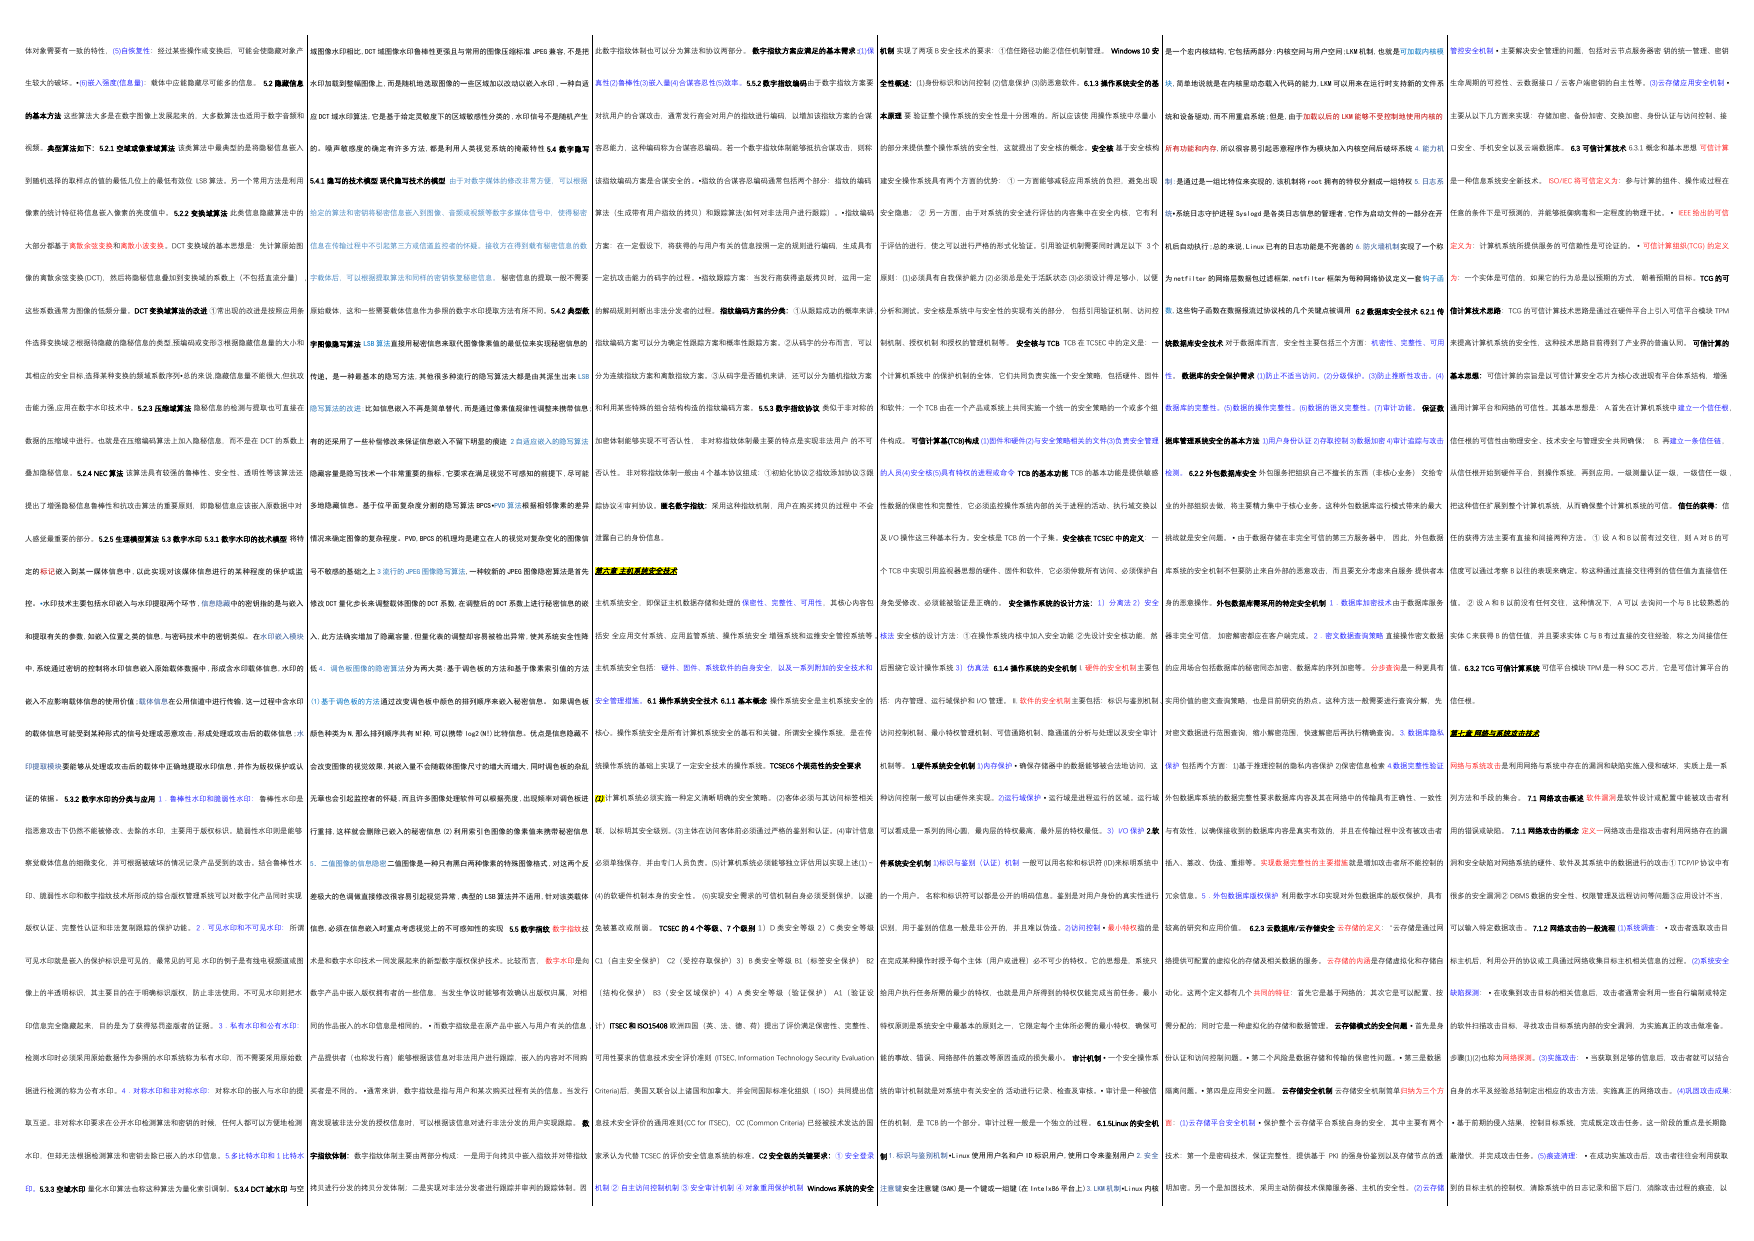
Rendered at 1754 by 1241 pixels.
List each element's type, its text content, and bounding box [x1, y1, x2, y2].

list 第七章 网络与系统攻击技术 [1450, 717, 1729, 750]
list 主机系统安全，即保证主机数据存储和处理的保密性、完整性、可用性，其核心内容包括安 全应用交付系统、应用监管系统、操作系统安全 增强系统和运维安全管控系统等。主机系统安全包括：硬件、固件、系统软件的自身安全，以及一系列附加的安全技术和安全管理措施。6.1 操作系统安全技术 6.1.1 基本概念 操作系统安全是主机系统安全的核心。操作系统安全是所有计算机系统安全的基石和关键。所谓安全操作系统，是在传统操作系统的基础上实现了一定安全技术的操作系统。TCSEC6个规范性的安全要求 [595, 587, 874, 782]
list 第六章 主机系统安全技术 [595, 555, 874, 587]
